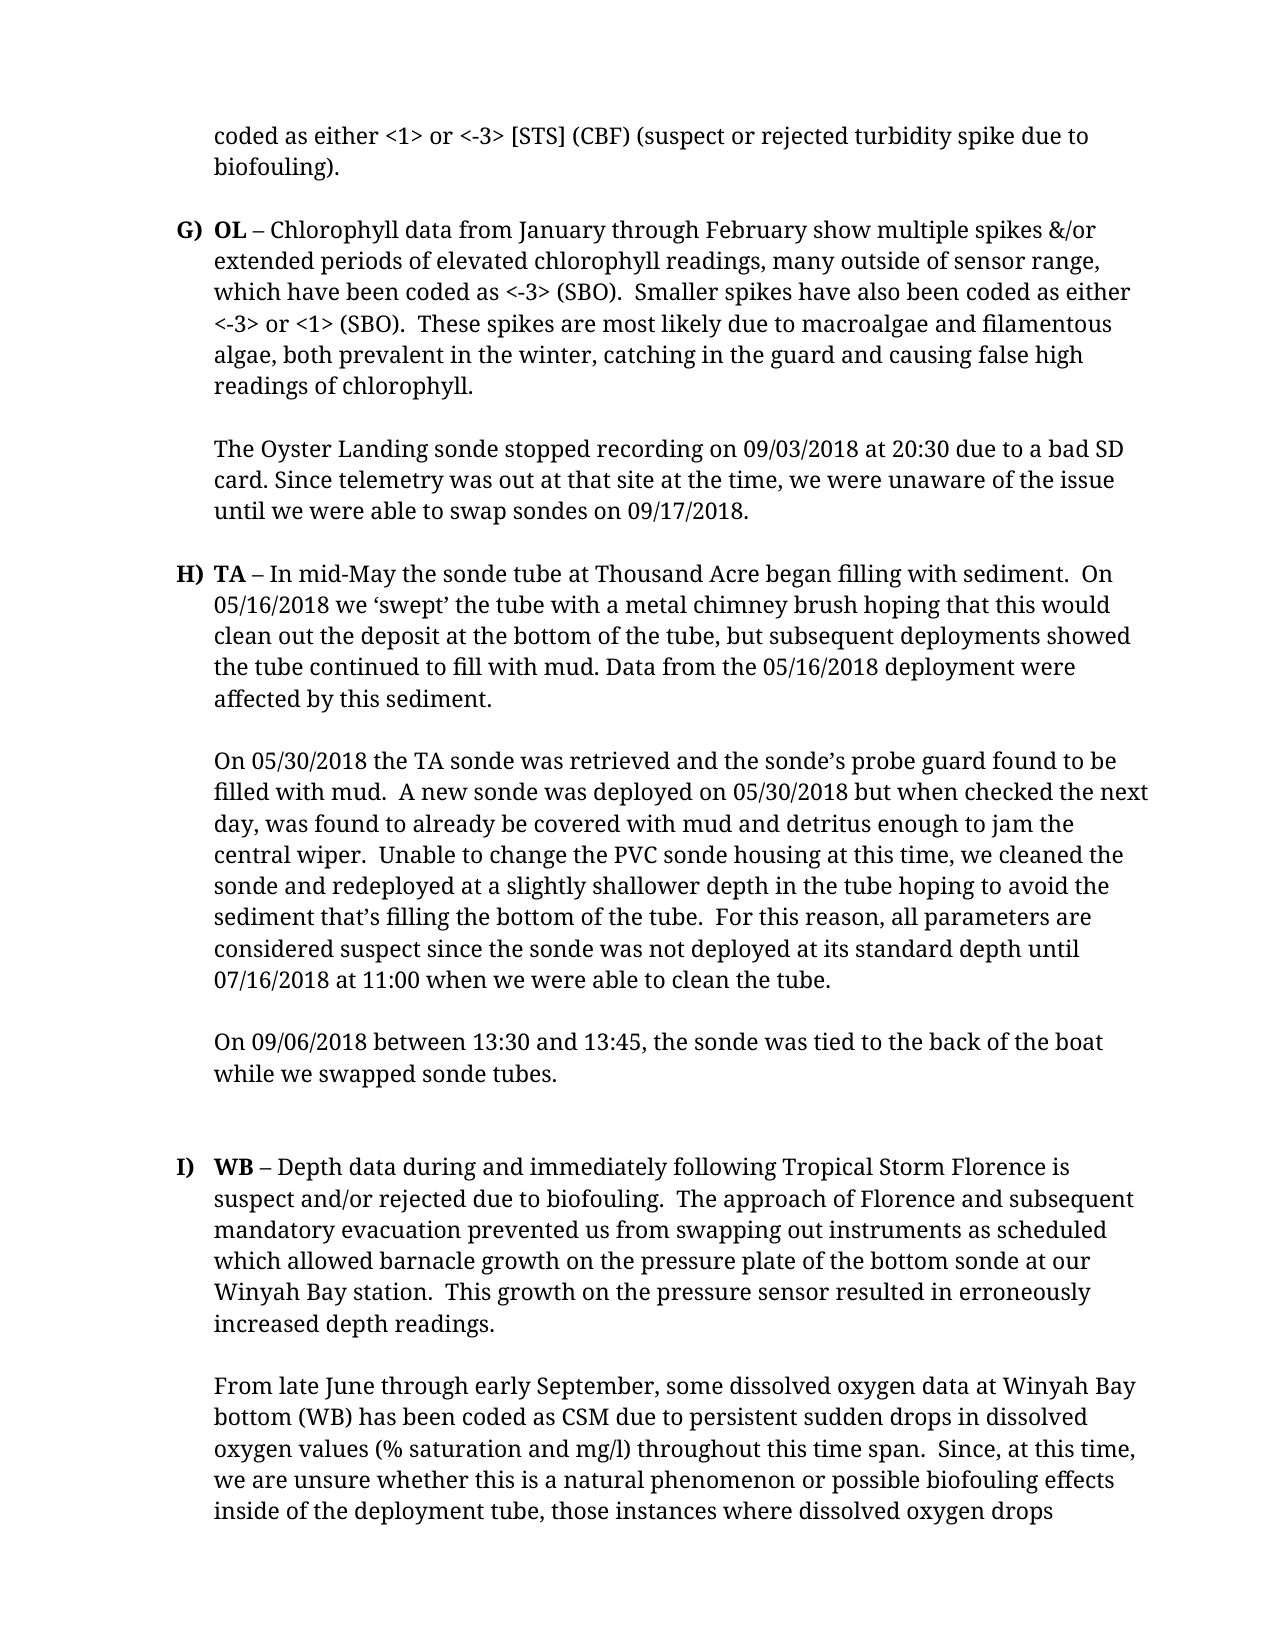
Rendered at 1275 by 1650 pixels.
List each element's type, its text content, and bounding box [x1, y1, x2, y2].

list The Oyster Landing sonde stopped recording on 09/03/2018 at 20:30 due to a bad SD card. Since telemetry was out at that site at the time, we were unaware of the issue until we were able to swap sondes on 09/17/2018. [214, 432, 1151, 526]
list On 05/30/2018 the TA sonde was retrieved and the sonde’s probe guard found to be filled with mud. A new sonde was deployed on 05/30/2018 but when checked the next day, was found to already be covered with mud and detritus enough to jam the central wiper. Unable to change the PVC sonde housing at this time, we cleaned the sonde and redeployed at a slightly shallower depth in the tube hoping to avoid the sediment that’s filling the bottom of the tube. For this reason, all parameters are considered suspect since the sonde was not deployed at its standard depth until 07/16/2018 at 11:00 when we were able to clean the tube. [214, 745, 1151, 995]
list On 09/06/2018 between 13:30 and 13:45, the sonde was tied to the back of the boat while we swapped sonde tubes. [214, 1026, 1151, 1089]
list WB – Depth data during and immediately following Tropical Storm Florence is suspect and/or rejected due to biofouling. The approach of Florence and subsequent mandatory evacuation prevented us from swapping out instruments as scheduled which allowed barnacle growth on the pressure plate of the bottom sonde at our Winyah Bay station. This growth on the pressure sensor resulted in erroneously increased depth readings. [176, 1151, 1151, 1339]
list TA – In mid-May the sonde tube at Thousand Acre began filling with sediment. On 05/16/2018 we ‘swept’ the tube with a metal chimney brush hoping that this would clean out the deposit at the bottom of the tube, but subsequent deployments showed the tube continued to fill with mud. Data from the 05/16/2018 deployment were affected by this sediment. [176, 557, 1151, 714]
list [214, 120, 1151, 182]
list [214, 1370, 1151, 1526]
list OL – Chlorophyll data from January through February show multiple spikes &/or extended periods of elevated chlorophyll readings, many outside of sensor range, which have been coded as <-3> (SBO). Smaller spikes have also been coded as either <-3> or <1> (SBO). These spikes are most likely due to macroalgae and filamentous algae, both prevalent in the winter, catching in the guard and causing false high readings of chlorophyll. [176, 214, 1151, 401]
